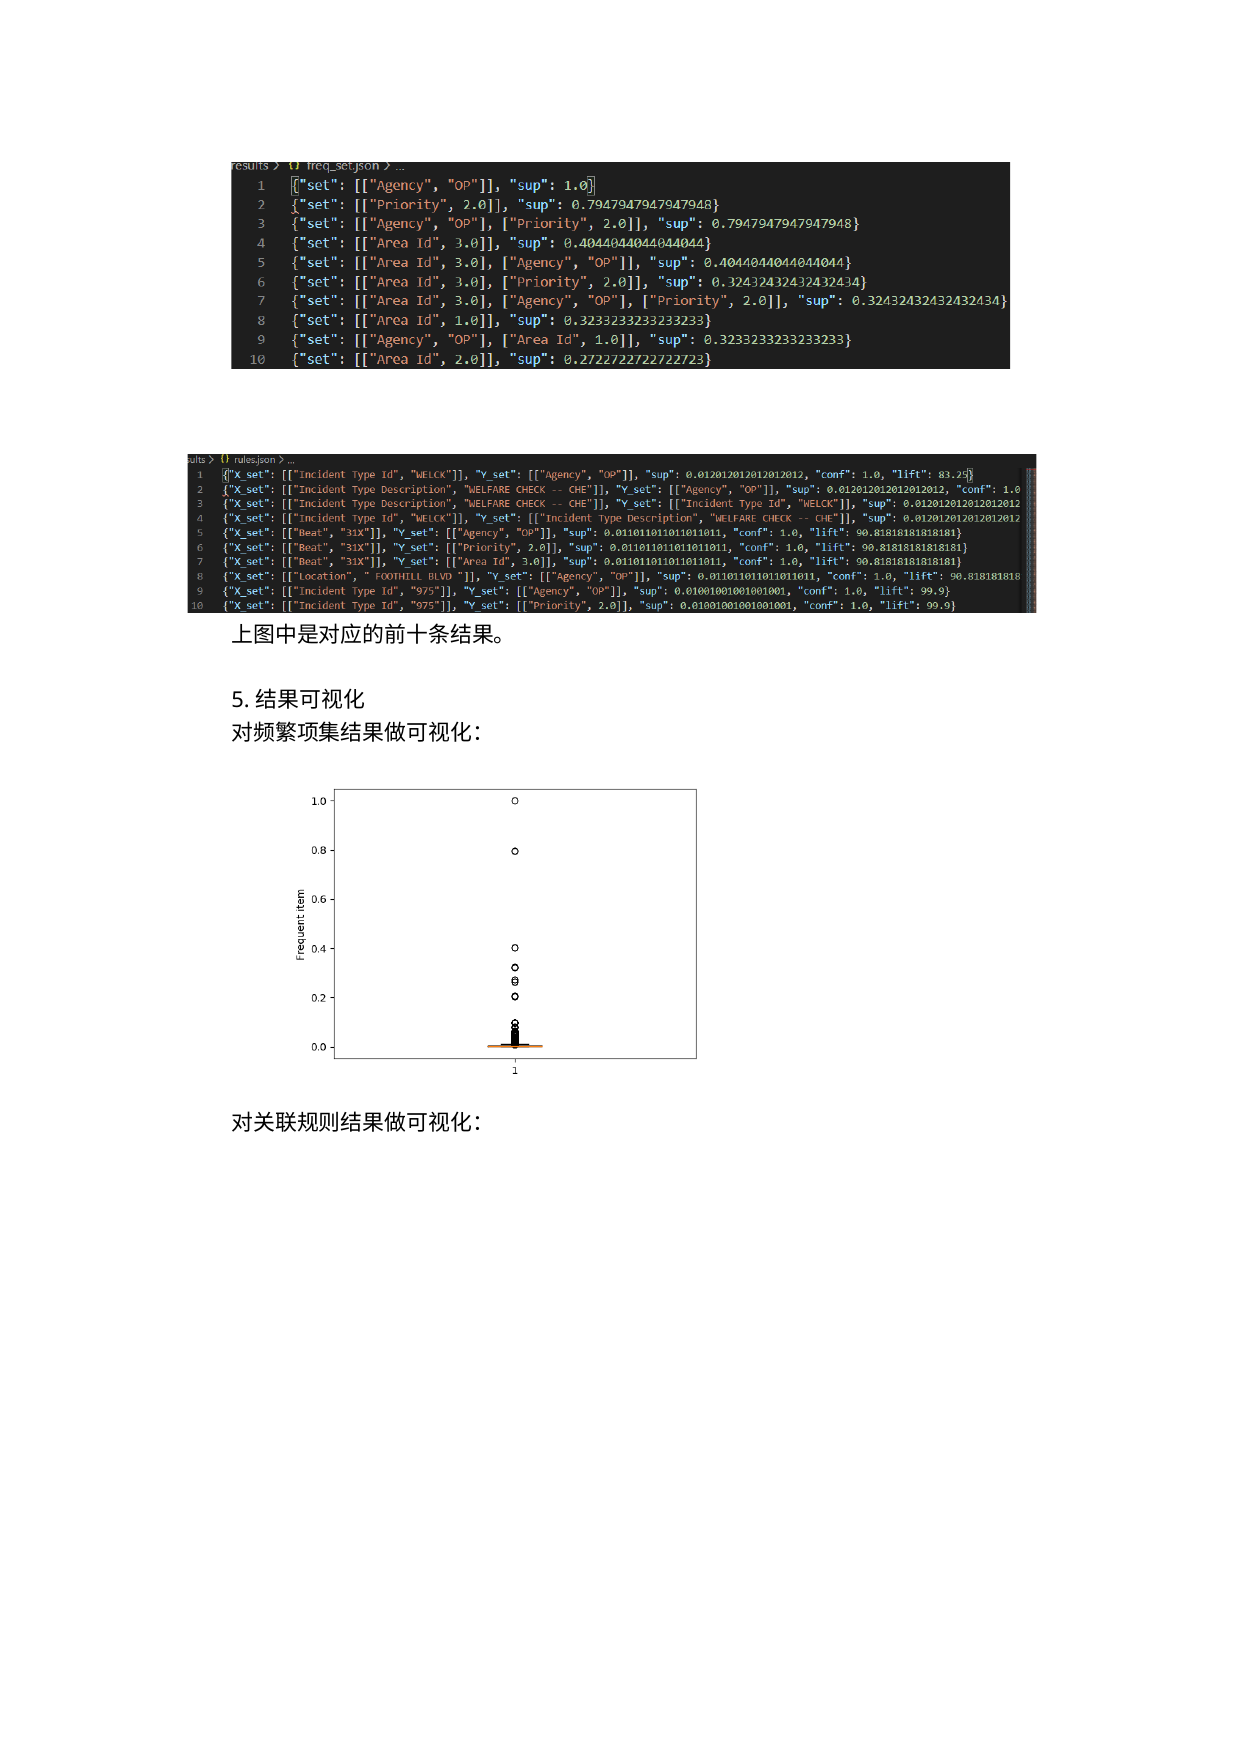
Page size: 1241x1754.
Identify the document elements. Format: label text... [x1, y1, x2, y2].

picture [187, 454, 1037, 613]
text 对关联规则结果做可视化： [187, 1104, 1053, 1137]
text 上图中是对应的前十条结果。 [187, 617, 1053, 649]
text 5. 结果可视化 [187, 682, 1053, 714]
picture [231, 162, 1011, 369]
text 对频繁项集结果做可视化： [187, 714, 1053, 747]
picture [275, 747, 742, 1097]
